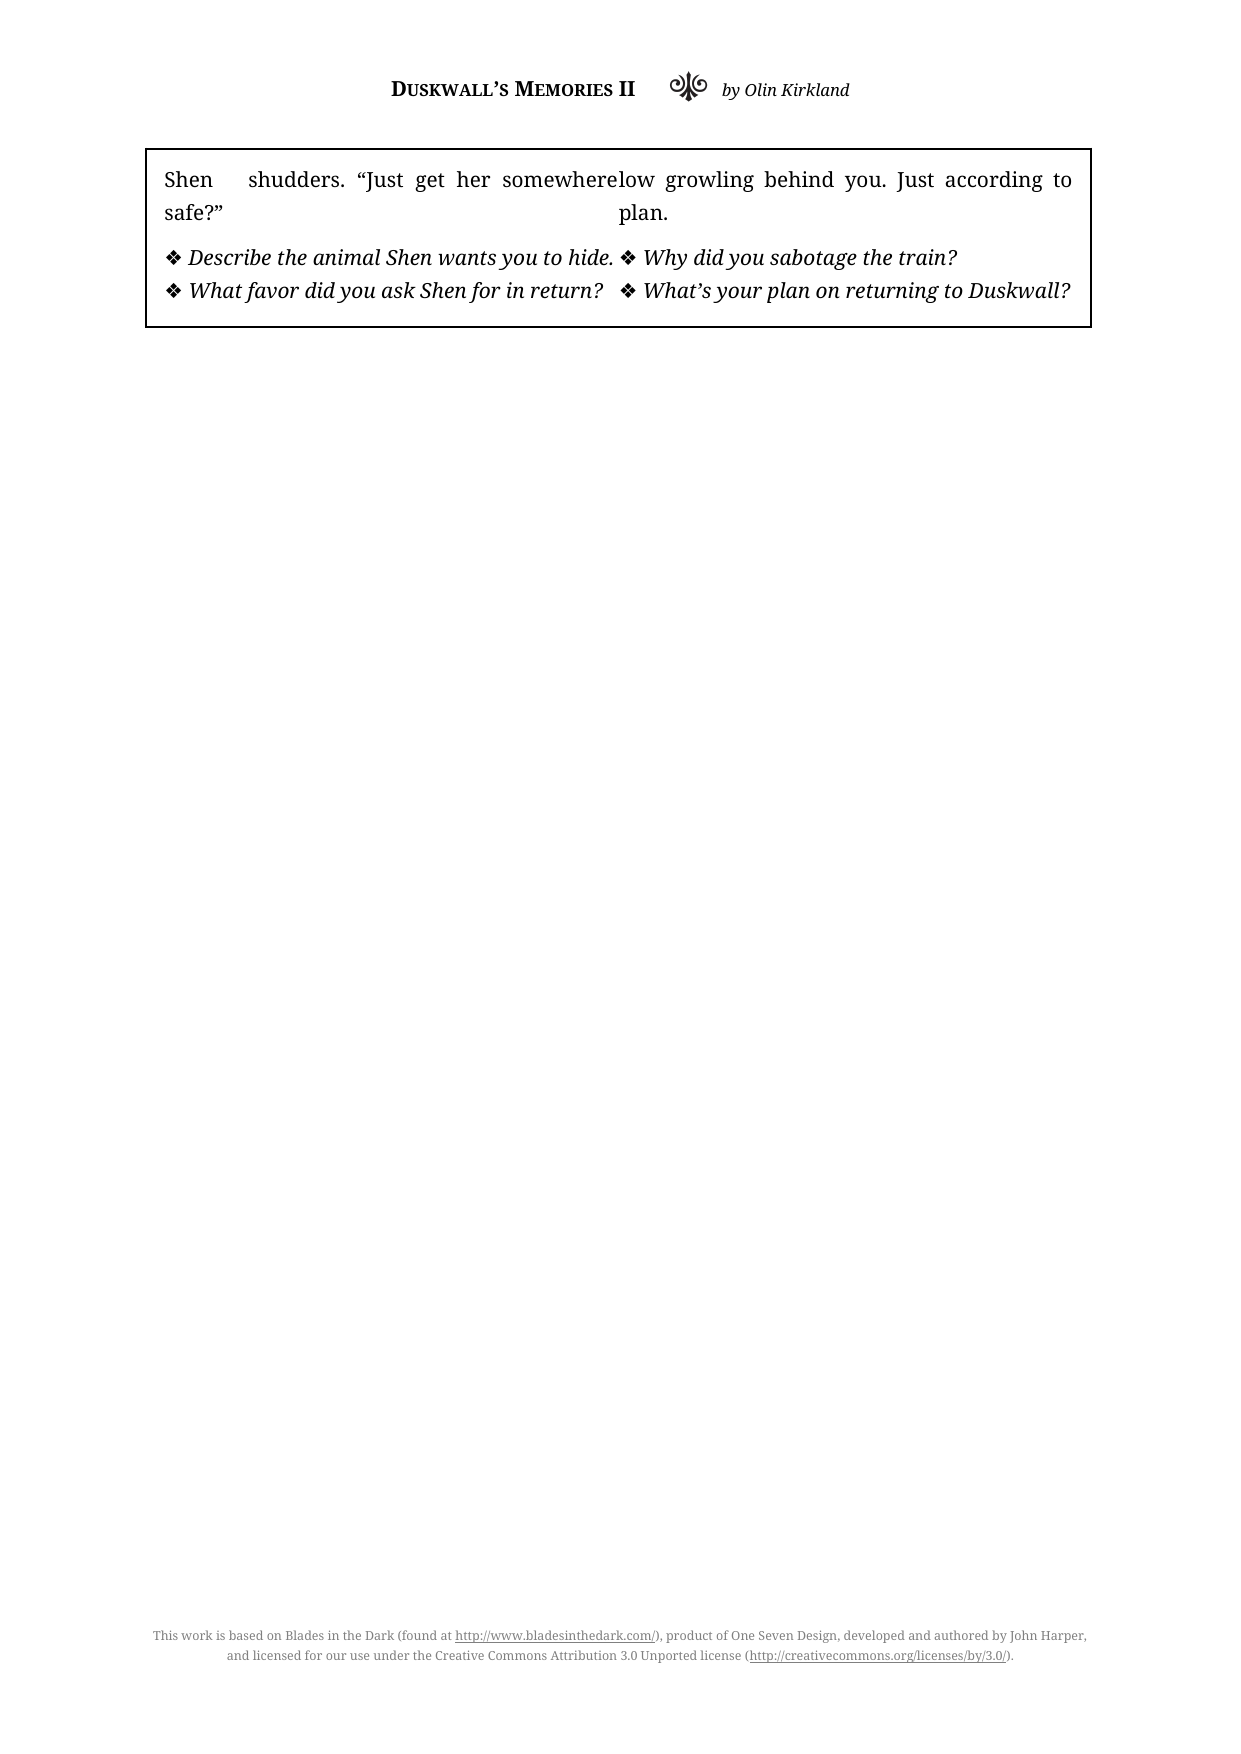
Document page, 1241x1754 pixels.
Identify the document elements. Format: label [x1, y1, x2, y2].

picture [663, 68, 716, 104]
table_cell [147, 150, 1090, 326]
